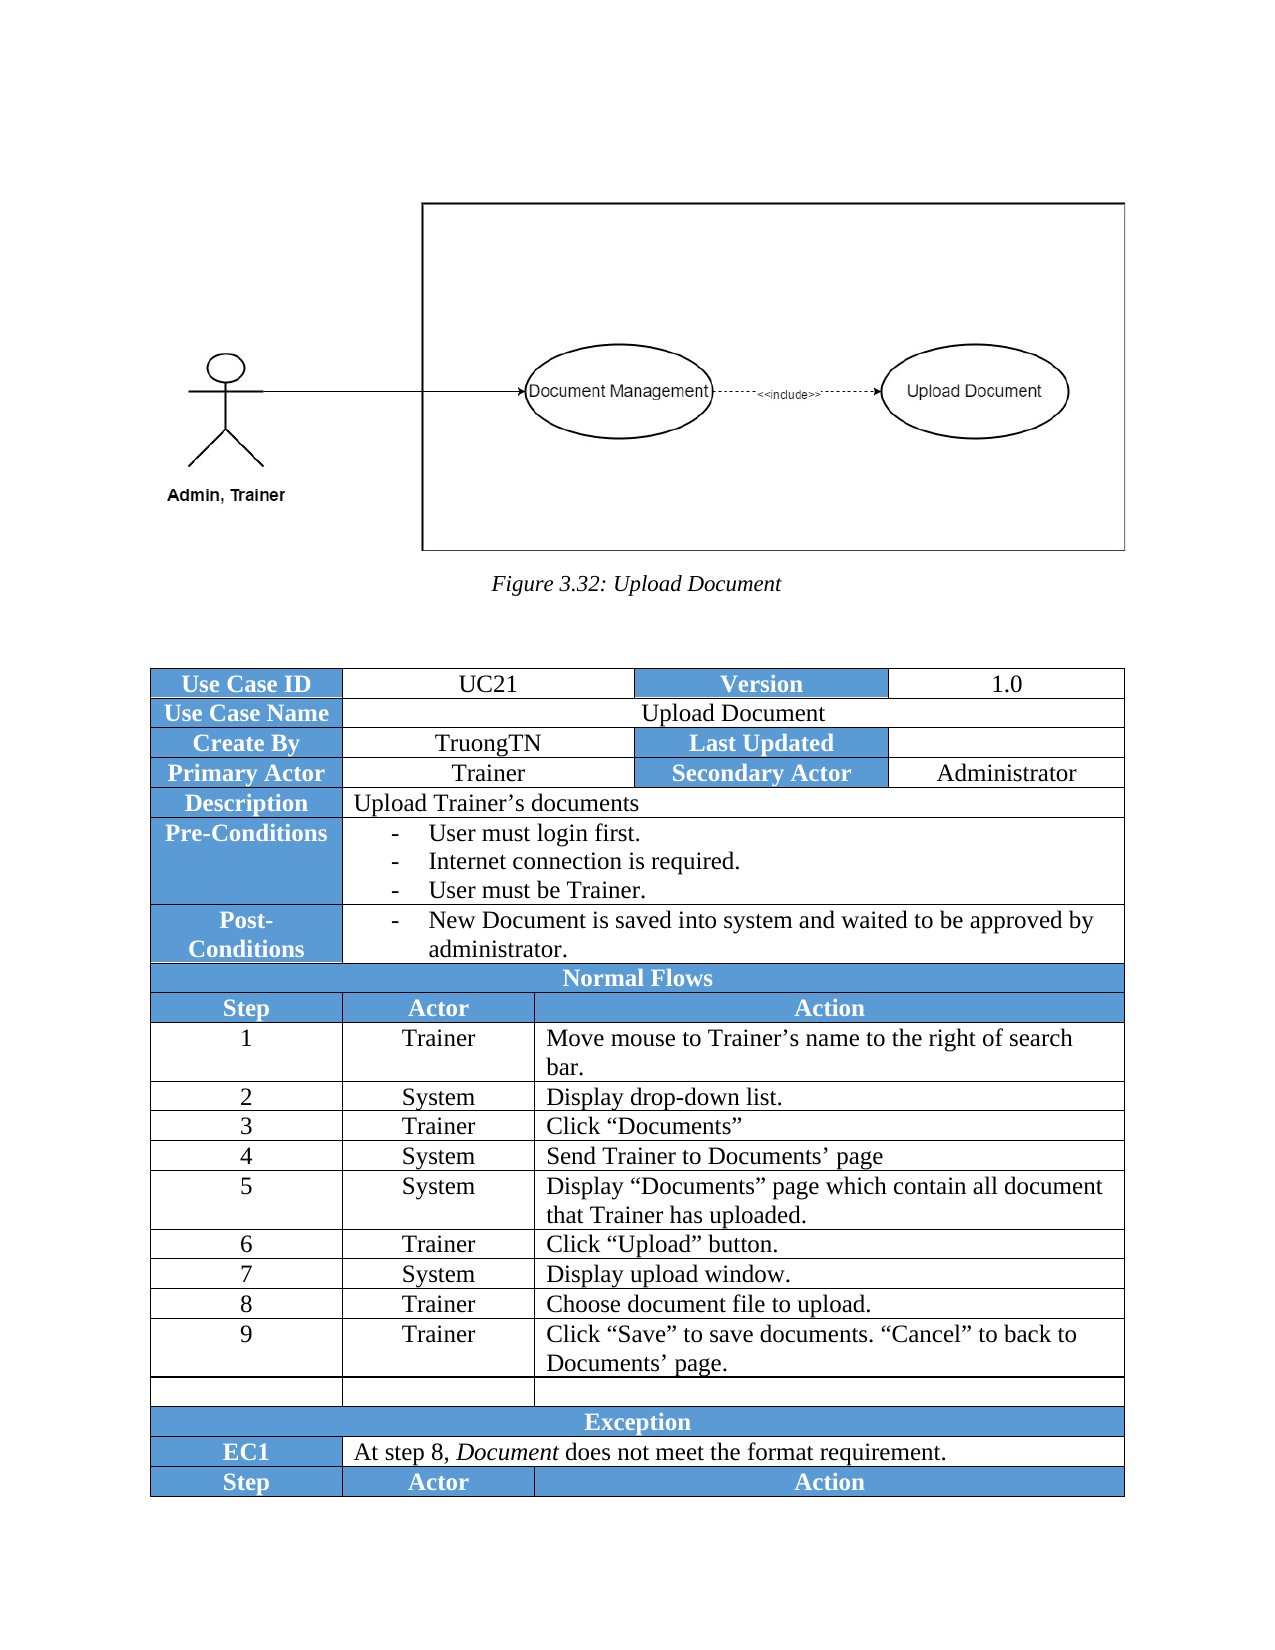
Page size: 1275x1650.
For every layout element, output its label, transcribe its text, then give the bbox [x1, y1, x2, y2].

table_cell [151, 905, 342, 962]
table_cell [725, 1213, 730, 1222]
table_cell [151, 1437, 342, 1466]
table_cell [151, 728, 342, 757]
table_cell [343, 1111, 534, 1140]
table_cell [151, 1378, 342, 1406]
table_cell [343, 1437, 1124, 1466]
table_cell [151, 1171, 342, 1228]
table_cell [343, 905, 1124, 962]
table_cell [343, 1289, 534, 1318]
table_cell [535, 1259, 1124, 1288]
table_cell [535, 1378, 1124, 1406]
picture [150, 202, 1125, 551]
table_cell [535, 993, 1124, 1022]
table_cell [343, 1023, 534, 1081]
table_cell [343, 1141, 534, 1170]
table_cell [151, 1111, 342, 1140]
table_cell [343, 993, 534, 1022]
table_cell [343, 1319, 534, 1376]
text Figure 3.32: Upload Document [150, 570, 1125, 596]
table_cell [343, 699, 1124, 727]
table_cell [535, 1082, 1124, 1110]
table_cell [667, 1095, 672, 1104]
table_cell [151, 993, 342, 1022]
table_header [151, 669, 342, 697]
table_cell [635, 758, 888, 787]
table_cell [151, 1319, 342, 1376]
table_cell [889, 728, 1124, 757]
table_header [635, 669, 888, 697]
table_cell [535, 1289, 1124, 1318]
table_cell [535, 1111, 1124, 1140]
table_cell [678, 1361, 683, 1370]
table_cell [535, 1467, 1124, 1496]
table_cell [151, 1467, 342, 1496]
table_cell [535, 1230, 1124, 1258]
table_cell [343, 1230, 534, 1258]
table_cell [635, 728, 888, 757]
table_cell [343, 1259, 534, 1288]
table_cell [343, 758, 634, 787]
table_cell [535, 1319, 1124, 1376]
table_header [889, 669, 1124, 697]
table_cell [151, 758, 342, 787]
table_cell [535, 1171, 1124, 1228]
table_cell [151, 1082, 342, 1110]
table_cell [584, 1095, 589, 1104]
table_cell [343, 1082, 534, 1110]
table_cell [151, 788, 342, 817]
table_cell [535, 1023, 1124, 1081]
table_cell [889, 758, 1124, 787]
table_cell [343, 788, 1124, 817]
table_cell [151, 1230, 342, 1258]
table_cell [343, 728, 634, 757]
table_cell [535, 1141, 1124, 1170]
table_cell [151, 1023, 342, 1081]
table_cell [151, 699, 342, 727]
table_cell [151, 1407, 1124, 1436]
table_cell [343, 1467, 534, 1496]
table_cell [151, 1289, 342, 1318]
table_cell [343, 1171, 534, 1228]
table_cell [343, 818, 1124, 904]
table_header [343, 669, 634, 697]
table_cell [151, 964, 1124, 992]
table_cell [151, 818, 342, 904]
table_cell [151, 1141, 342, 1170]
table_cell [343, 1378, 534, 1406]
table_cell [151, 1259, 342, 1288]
